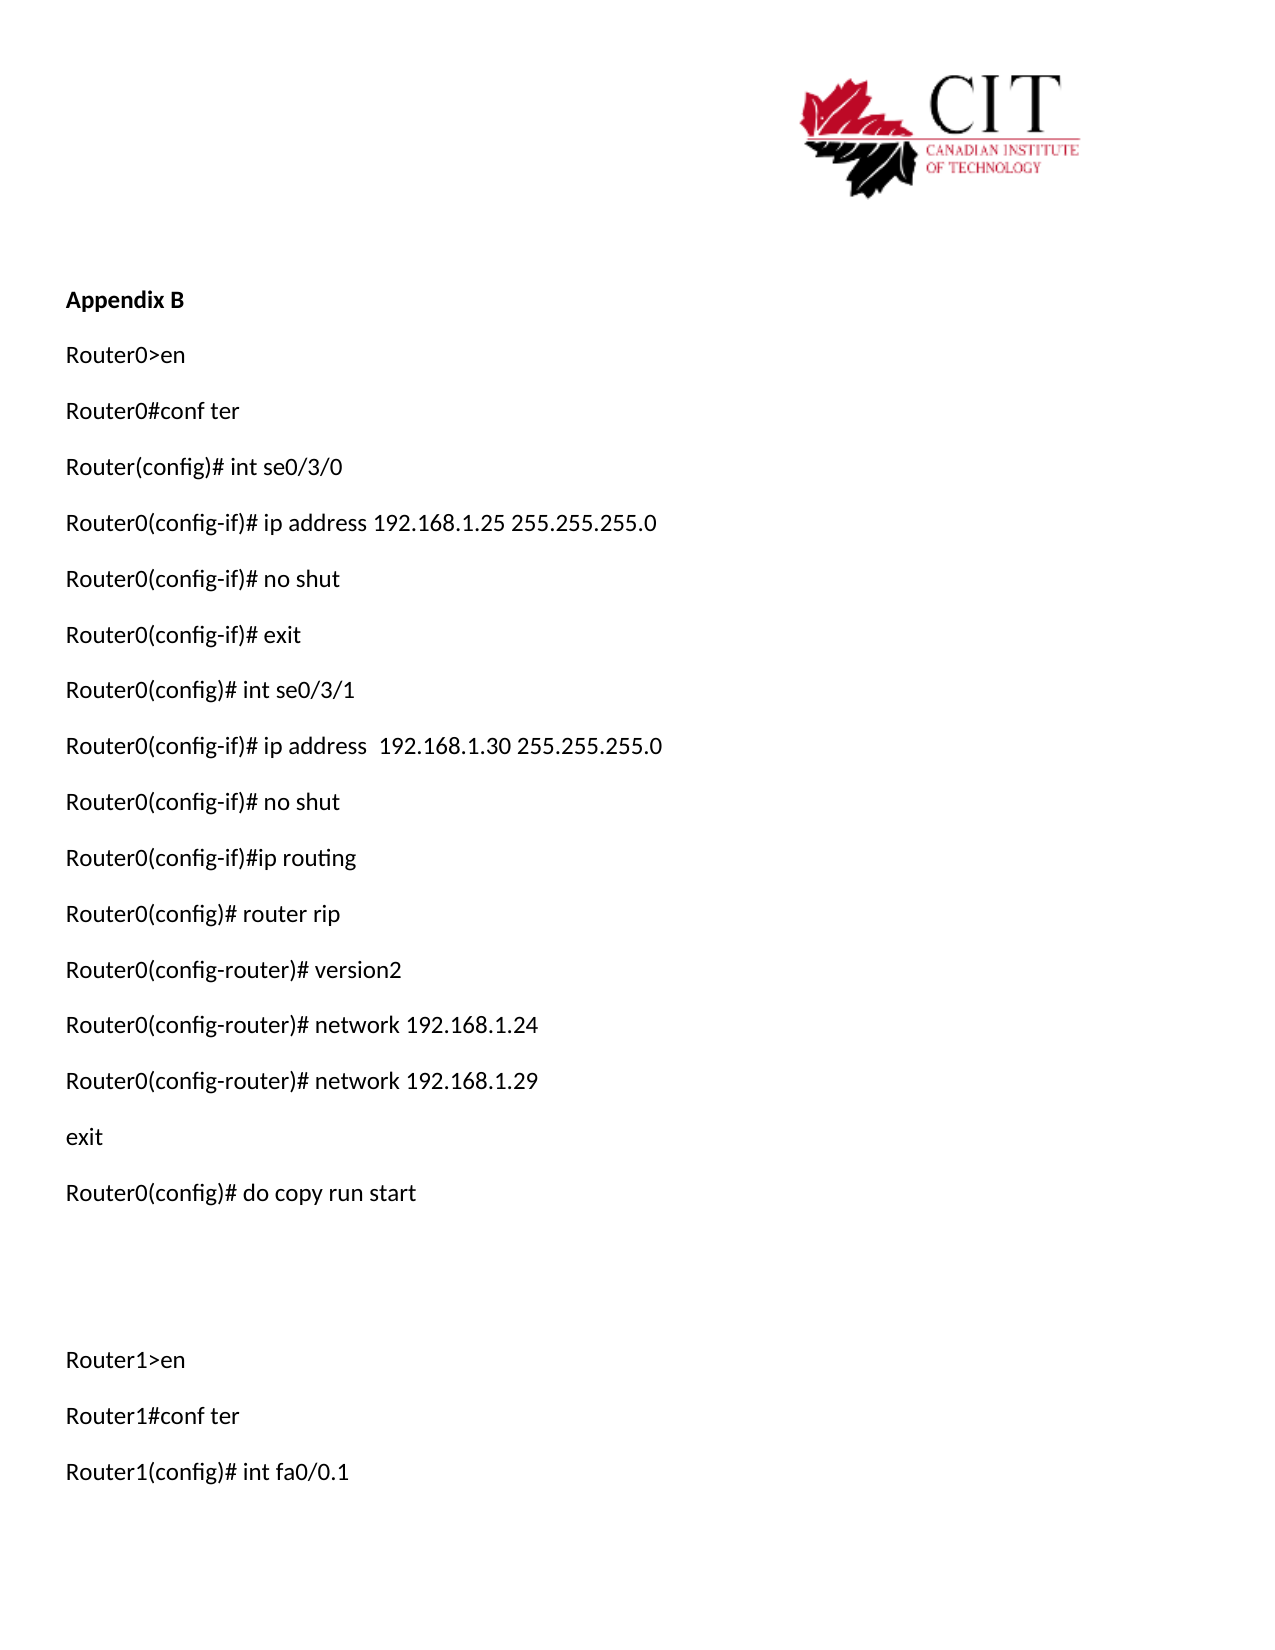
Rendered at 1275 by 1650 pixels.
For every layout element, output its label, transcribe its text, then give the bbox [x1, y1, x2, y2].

text Router0(config-if)# ip address 192.168.1.30 255.255.255.0 [66, 731, 1125, 761]
text Router1>en [66, 1345, 1125, 1375]
text Router0(config-router)# version2 [66, 954, 1125, 984]
text Router0(config)# int se0/3/1 [66, 675, 1125, 705]
text Router1#conf ter [66, 1401, 1125, 1431]
text Router0(config)# router rip [66, 898, 1125, 928]
text Router0(config-if)#ip routing [66, 842, 1125, 873]
text Router0(config-if)# no shut [66, 786, 1125, 817]
text Appendix B [66, 284, 1125, 314]
text Router0(config-router)# network 192.168.1.24 [66, 1010, 1125, 1040]
text exit [66, 1121, 1125, 1152]
text Router0(config-if)# no shut [66, 563, 1125, 593]
text Router0>en [66, 340, 1125, 370]
text Router0(config)# do copy run start [66, 1177, 1125, 1208]
text Router0(config-router)# network 192.168.1.29 [66, 1066, 1125, 1096]
text Router0(config-if)# exit [66, 619, 1125, 649]
text Router(config)# int se0/3/0 [66, 451, 1125, 482]
text Router1(config)# int fa0/0.1 [66, 1456, 1125, 1487]
text Router0(config-if)# ip address 192.168.1.25 255.255.255.0 [66, 507, 1125, 538]
text Router0#conf ter [66, 396, 1125, 426]
picture [750, 75, 1125, 200]
